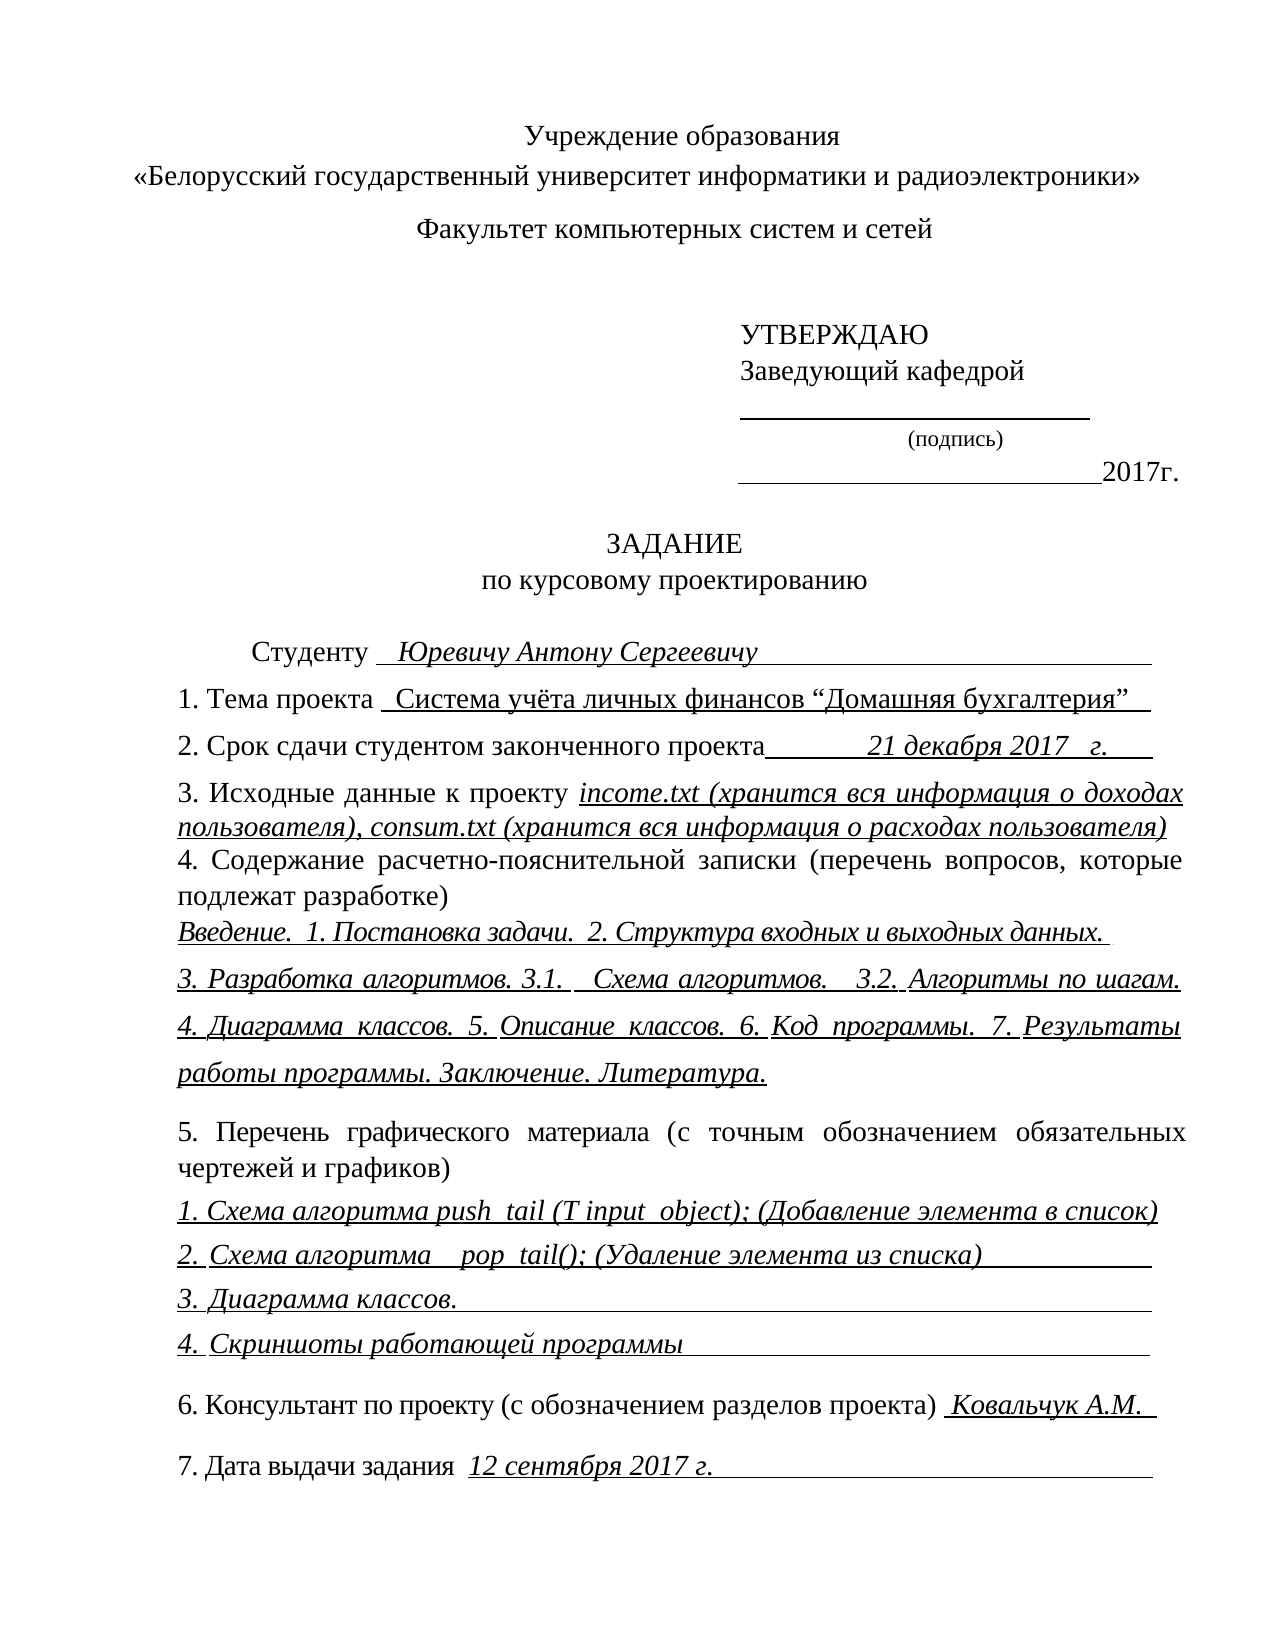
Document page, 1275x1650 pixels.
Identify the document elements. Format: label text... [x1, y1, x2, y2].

text 6. Консультант по проекту (с обозначением разделов проекта) Ковальчук А.М.– [177, 1387, 1183, 1420]
text 2. Схема алгоритма pop_tail(); (Удаление элемента из списка) [177, 1237, 1183, 1271]
text 3. Диаграмма классов. [177, 1282, 1183, 1315]
text УТВЕРЖДАЮ [740, 317, 1172, 350]
text 3. Исходные данные к проекту income.txt (хранится вся информация о доходах пользователя), consum.txt (хранится вся информация о расходах пользователя) [177, 775, 1186, 842]
text –––––––––––––––––––––––––2017г. [620, 454, 1216, 487]
text 3. Разработка алгоритмов. 3.1. Схема алгоритмов. 3.2. Алгоритмы по шагам. 4. Диаграмма классов. 5. Описание классов. 6. Код программы. 7. Результаты работы программы. Заключение. Литература. [177, 961, 1183, 1089]
text Студенту Юревичу Антону Сергеевичу ––––––––––––––––– [177, 634, 1172, 668]
text по курсовому проектированию [177, 562, 1172, 596]
text 4. Скриншоты работающей программы–––– _____ [177, 1326, 1183, 1359]
text Введение. 1. Постановка задачи. 2. Структура входных и выходных данных. [177, 914, 1183, 948]
text 4. Содержание расчетно-пояснительной записки (перечень вопросов, которые подлежат разработке) [177, 842, 1183, 912]
text Учреждение образования [177, 118, 1186, 152]
text 7. Дата выдачи задания 12 сентября 2017 г.–––––– –––––––––––––– [177, 1448, 1183, 1481]
text –––––––––––––––––––––––– [740, 389, 1172, 423]
text «Белорусский государственный университет информатики и радиоэлектроники» [133, 158, 1178, 192]
text Заведующий кафедрой [740, 353, 1172, 387]
text 5. Перечень графического материала (с точным обозначением обязательных чертежей и графиков) [177, 1114, 1186, 1184]
text 1. Схема алгоритма push_tail (T input_object); (Добавление элемента в список) [177, 1193, 1183, 1227]
text 1. Тема проекта Система учёта личных финансов “Домашняя бухгалтерия” [177, 681, 1183, 715]
text 2. Срок сдачи студентом законченного проекта––––– 21 декабря 2017 г.––– [177, 728, 1183, 762]
text ЗАДАНИЕ [177, 526, 1172, 559]
text Факультет компьютерных систем и сетей [177, 211, 1172, 245]
text (подпись) [740, 425, 1172, 452]
